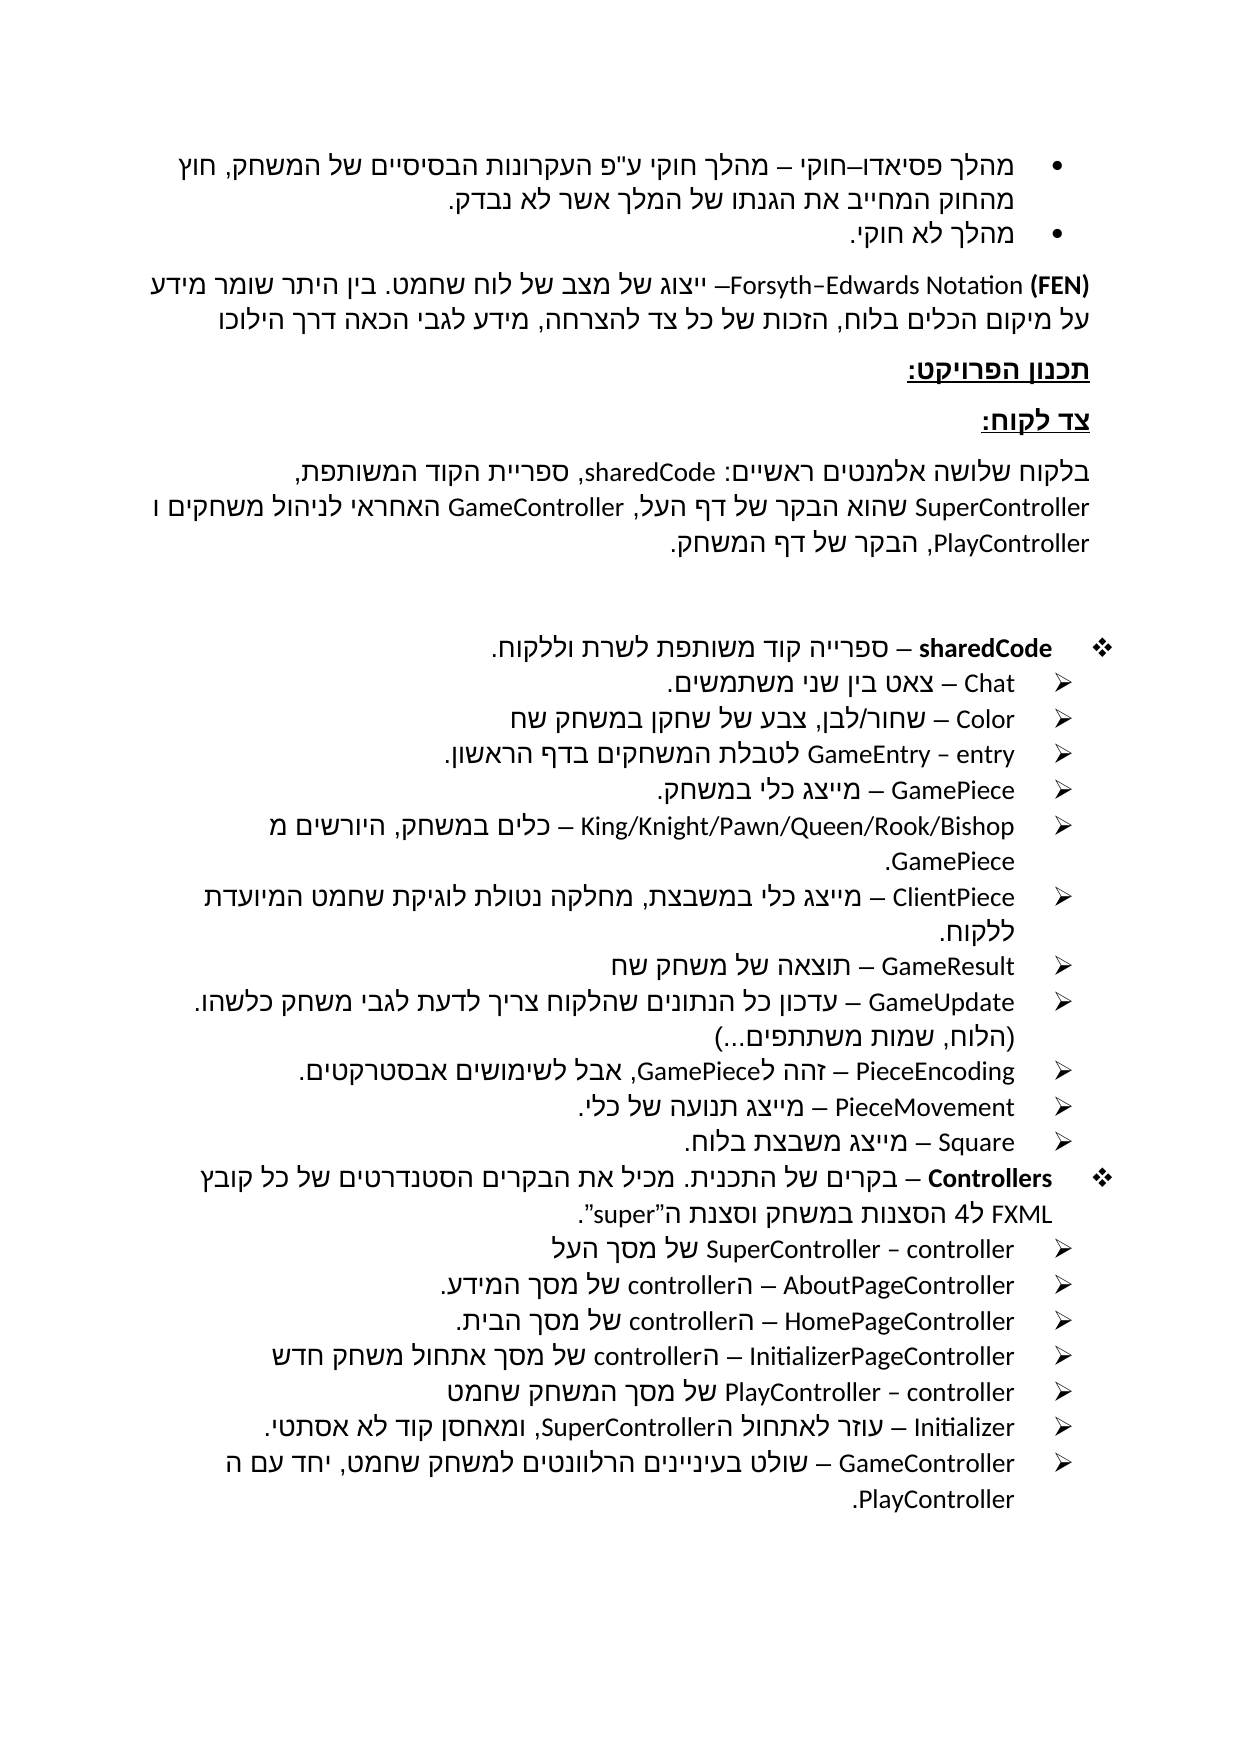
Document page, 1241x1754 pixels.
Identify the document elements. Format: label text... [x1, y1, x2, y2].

list מהלך פסיאדו–חוקי – מהלך חוקי ע"פ העקרונות הבסיסיים של המשחק, חוץ מהחוק המחייב את הגנתו של המלך אשר לא נבדק. [150, 150, 1053, 215]
list AboutPageController – הcontroller של מסך המידע. [150, 1268, 1053, 1301]
text בלקוח שלושה אלמנטים ראשיים: sharedCode, ספריית הקוד המשותפת, SuperController שהוא הבקר של דף העל, GameController האחראי לניהול משחקים וPlayController, הבקר של דף המשחק. [150, 455, 1090, 559]
list GameEntry – entry לטבלת המשחקים בדף הראשון. [150, 738, 1053, 771]
list GamePiece – מייצג כלי במשחק. [150, 773, 1053, 806]
list PieceMovement – מייצג תנועה של כלי. [150, 1090, 1053, 1123]
list GameResult – תוצאה של משחק שח [150, 949, 1053, 982]
text תכנון הפרויקט: [150, 354, 1090, 385]
list GameUpdate – עדכון כל הנתונים שהלקוח צריך לדעת לגבי משחק כלשהו. (הלוח, שמות משתתפים...) [150, 985, 1053, 1052]
text צד לקוח: [150, 404, 1090, 436]
list HomePageController – הcontroller של מסך הבית. [150, 1304, 1053, 1337]
list Controllers – בקרים של התכנית. מכיל את הבקרים הסטנדרטים של כל קובץ FXML ל4 הסצנות במשחק וסצנת ה”super”. [150, 1161, 1090, 1230]
list King/Knight/Pawn/Queen/Rook/Bishop – כלים במשחק, היורשים מGamePiece. [150, 809, 1053, 877]
list PieceEncoding – זהה לGamePiece, אבל לשימושים אבסטרקטים. [150, 1054, 1053, 1087]
list InitializerPageController – הcontroller של מסך אתחול משחק חדש [150, 1339, 1053, 1372]
text Forsyth–Edwards Notation (FEN)– ייצוג של מצב של לוח שחמט. בין היתר שומר מידע על מיקום הכלים בלוח, הזכות של כל צד להצרחה, מידע לגבי הכאה דרך הילוכו [150, 268, 1090, 335]
list ClientPiece – מייצג כלי במשבצת, מחלקה נטולת לוגיקת שחמט המיועדת ללקוח. [150, 880, 1053, 947]
list sharedCode – ספרייה קוד משותפת לשרת וללקוח. [150, 631, 1090, 664]
list GameController – שולט בעיניינים הרלוונטים למשחק שחמט, יחד עם הPlayController. [150, 1446, 1053, 1515]
list Initializer – עוזר לאתחול הSuperController, ומאחסן קוד לא אסתטי. [150, 1411, 1053, 1443]
list מהלך לא חוקי. [150, 218, 1053, 249]
list SuperController – controller של מסך העל [150, 1232, 1053, 1265]
list PlayController – controller של מסך המשחק שחמט [150, 1375, 1053, 1408]
list Color – שחור/לבן, צבע של שחקן במשחק שח [150, 702, 1053, 735]
list Square – מייצג משבצת בלוח. [150, 1126, 1053, 1158]
list Chat – צאט בין שני משתמשים. [150, 666, 1053, 699]
